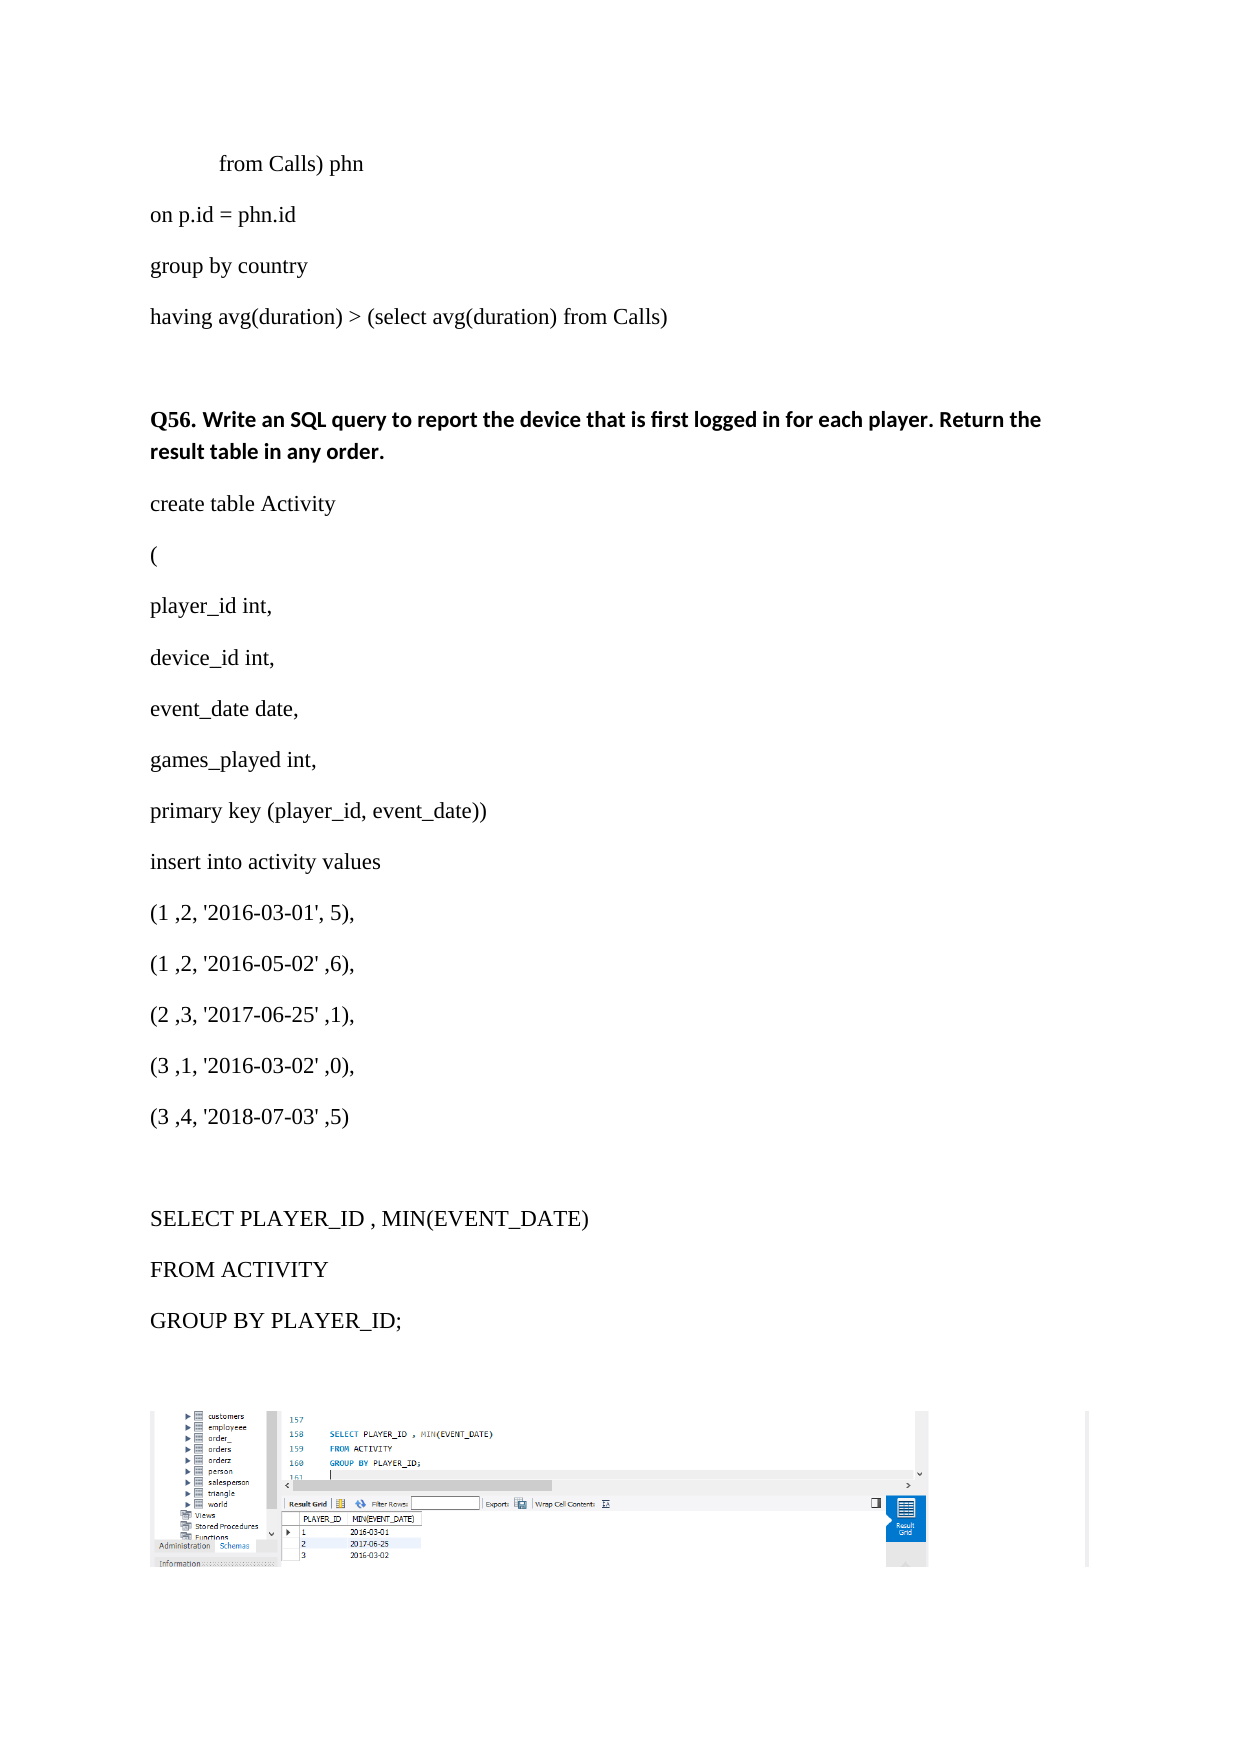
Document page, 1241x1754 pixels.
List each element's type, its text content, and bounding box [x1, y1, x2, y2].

text SELECT PLAYER_ID , MIN(EVENT_DATE) [150, 1205, 1090, 1231]
text (3 ,1, '2016-03-02' ,0), [150, 1052, 1090, 1078]
text group by country [150, 252, 1090, 278]
text create table Activity [150, 490, 1090, 517]
text from Calls) phn [150, 150, 1090, 176]
text device_id int, [150, 643, 1090, 670]
text event_date date, [150, 694, 1090, 721]
text Q56. Write an SQL query to report the device that is first logged in for each player. Return the result table in any order. [150, 405, 1090, 465]
text (3 ,4, '2018-07-03' ,5) [150, 1103, 1090, 1129]
picture [150, 1411, 1089, 1567]
text (2 ,3, '2017-06-25' ,1), [150, 1001, 1090, 1027]
text player_id int, [150, 592, 1090, 619]
text games_played int, [150, 746, 1090, 772]
text (1 ,2, '2016-03-01', 5), [150, 899, 1090, 925]
text GROUP BY PLAYER_ID; [150, 1307, 1090, 1333]
text ( [150, 541, 1090, 568]
text primary key (player_id, event_date)) [150, 797, 1090, 823]
text (1 ,2, '2016-05-02' ,6), [150, 950, 1090, 976]
text FROM ACTIVITY [150, 1256, 1090, 1282]
text on p.id = phn.id [150, 201, 1090, 227]
text insert into activity values [150, 848, 1090, 874]
text having avg(duration) > (select avg(duration) from Calls) [150, 303, 1090, 329]
